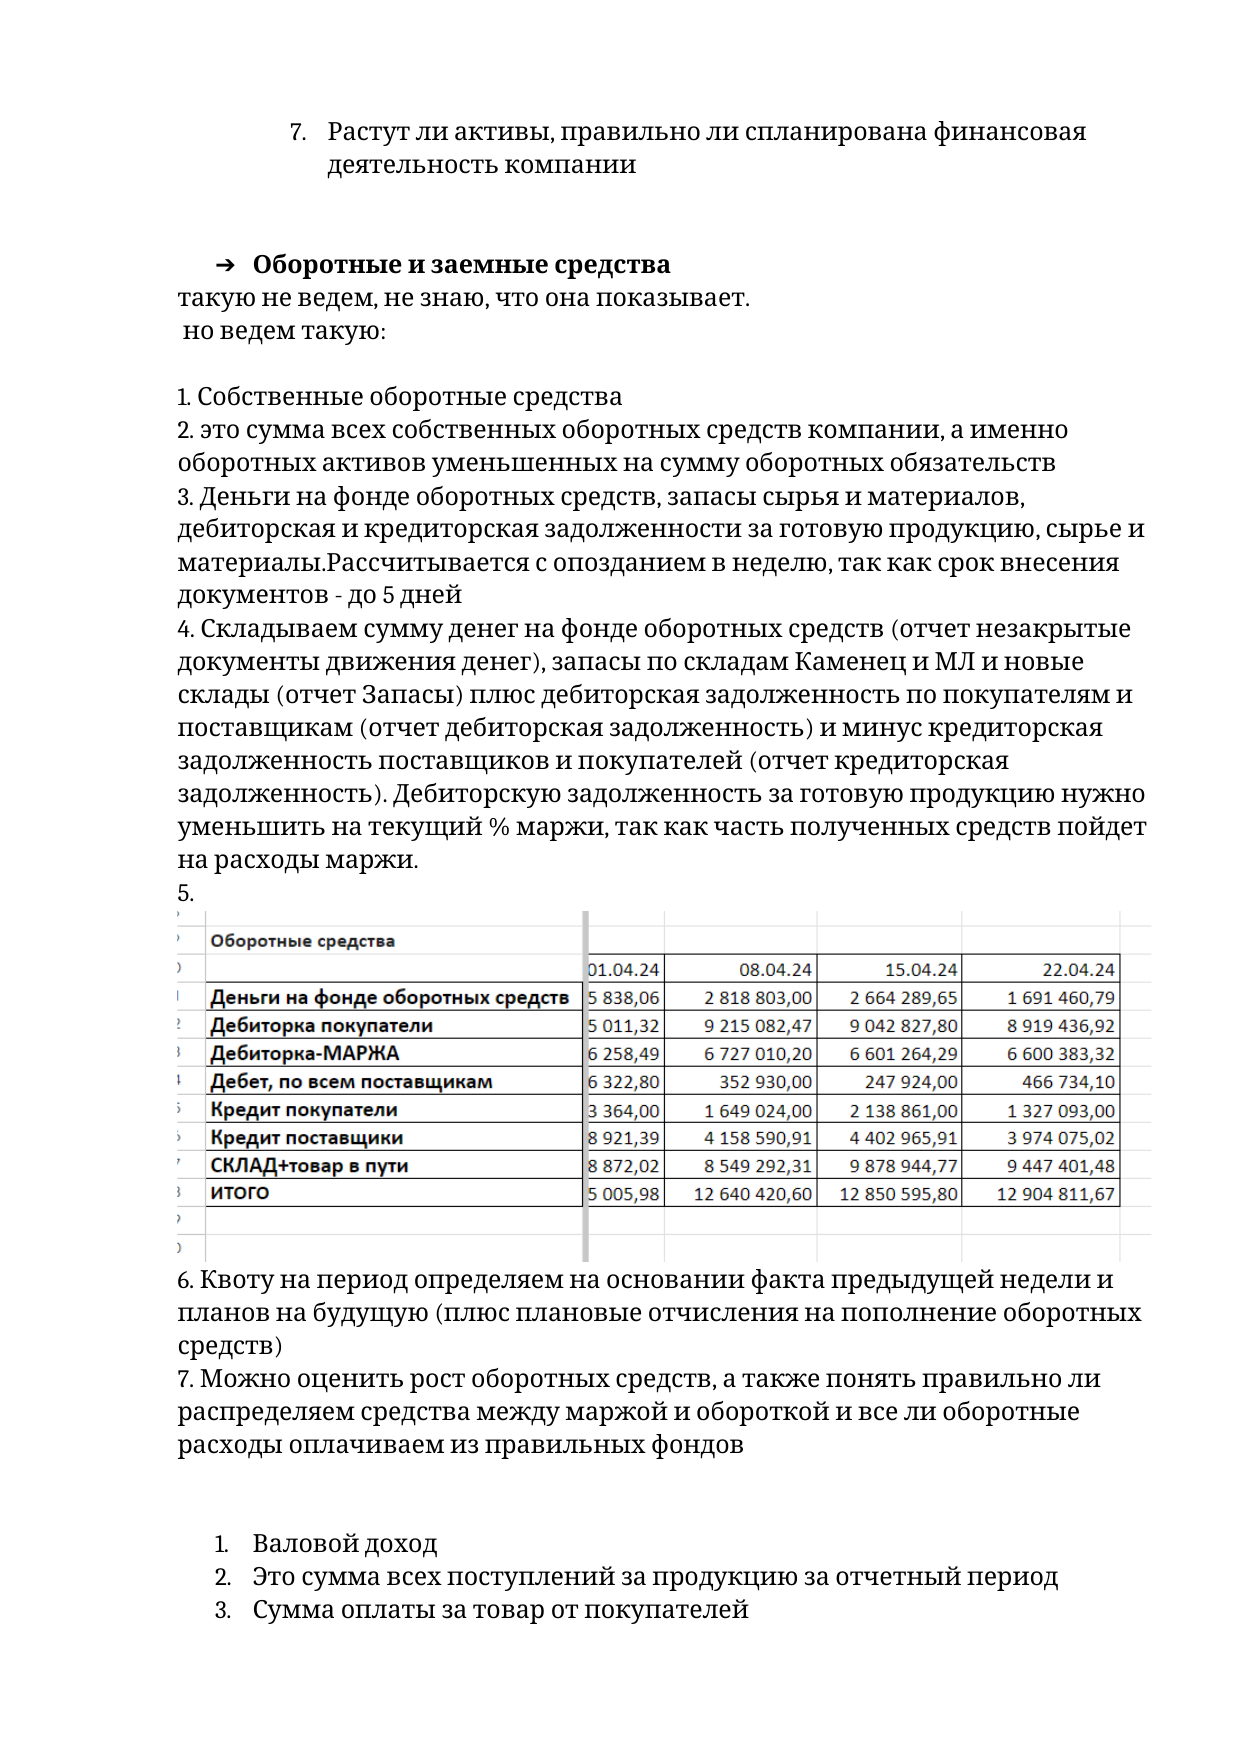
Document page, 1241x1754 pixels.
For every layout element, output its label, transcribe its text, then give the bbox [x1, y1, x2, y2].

text 7. Можно оценить рост оборотных средств, а также понять правильно ли распределяем средства между маржой и обороткой и все ли оборотные расходы оплачиваем из правильных фондов [177, 1365, 1152, 1459]
text 3. Деньги на фонде оборотных средств, запасы сырья и материалов, дебиторская и кредиторская задолженности за готовую продукцию, сырье и материалы.Рассчитывается с опозданием в неделю, так как срок внесения документов - до 5 дней [177, 482, 1152, 610]
list Оборотные и заемные средства [215, 250, 1152, 280]
list Валовой доход [215, 1530, 1152, 1559]
text 2. это сумма всех собственных оборотных средств компании, а именно оборотных активов уменьшенных на сумму оборотных обязательств [177, 416, 1152, 478]
text 6. Квоту на период определяем на основании факта предыдущей недели и планов на будущую (плюс плановые отчисления на пополнение оборотных средств) [177, 1266, 1152, 1361]
text 4. Складываем сумму денег на фонде оборотных средств (отчет незакрытые документы движения денег), запасы по складам Каменец и МЛ и новые склады (отчет Запасы) плюс дебиторская задолженность по покупателям и поставщикам (отчет дебиторская задолженность) и минус кредиторская задолженность поставщиков и покупателей (отчет кредиторская задолженность). Дебиторскую задолженность за готовую продукцию нужно уменьшить на текущий % маржи, так как часть полученных средств пойдет на расходы маржи. [177, 614, 1152, 874]
picture [177, 911, 1152, 1262]
text 5. [177, 879, 1152, 911]
list Это сумма всех поступлений за продукцию за отчетный период [215, 1563, 1152, 1592]
list Растут ли активы, правильно ли спланирована финансовая деятельность компании [290, 118, 1152, 180]
text такую не ведем, не знаю, что она показывает. но ведем такую: 1. Собственные оборотные средства [177, 284, 1152, 412]
list Сумма оплаты за товар от покупателей [215, 1596, 1152, 1625]
